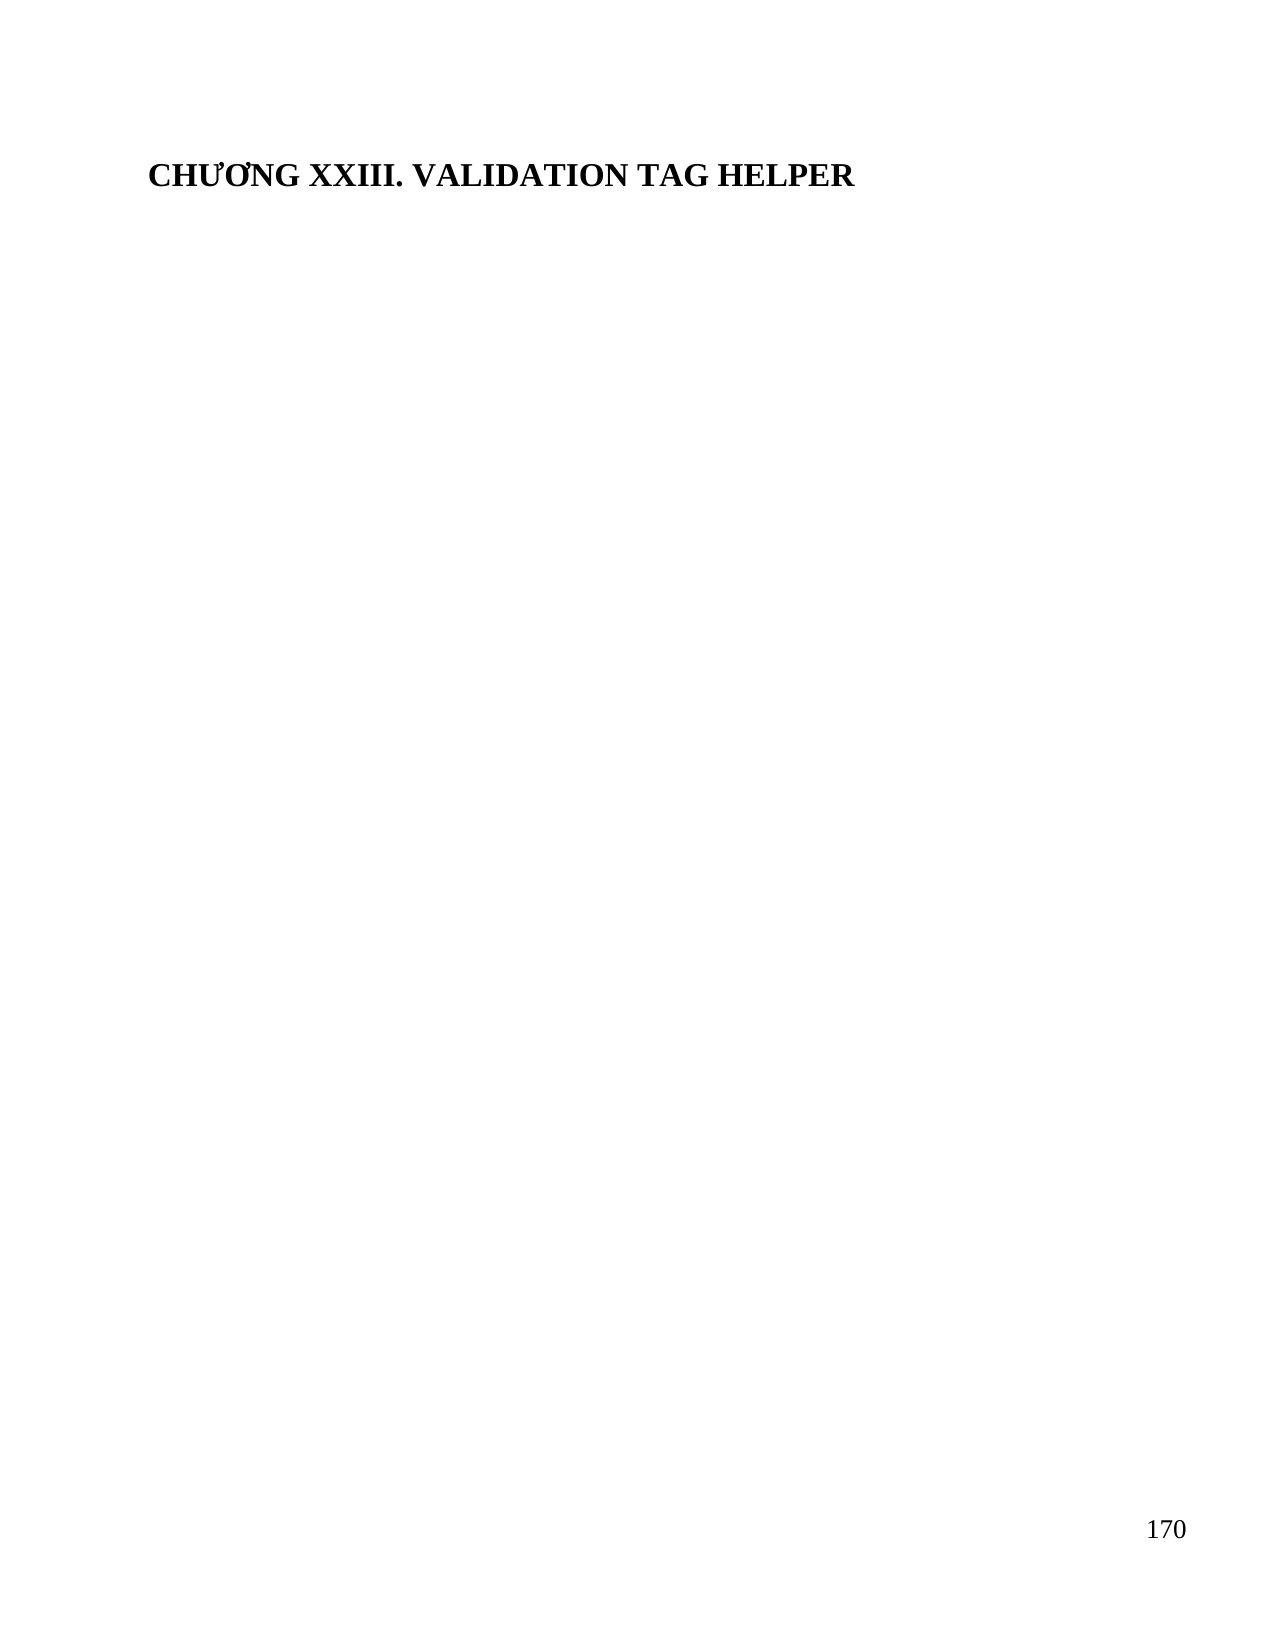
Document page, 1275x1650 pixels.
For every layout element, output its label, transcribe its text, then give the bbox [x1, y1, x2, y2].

subtitle Chương XXIII. Validation Tag Helper [148, 156, 1186, 194]
